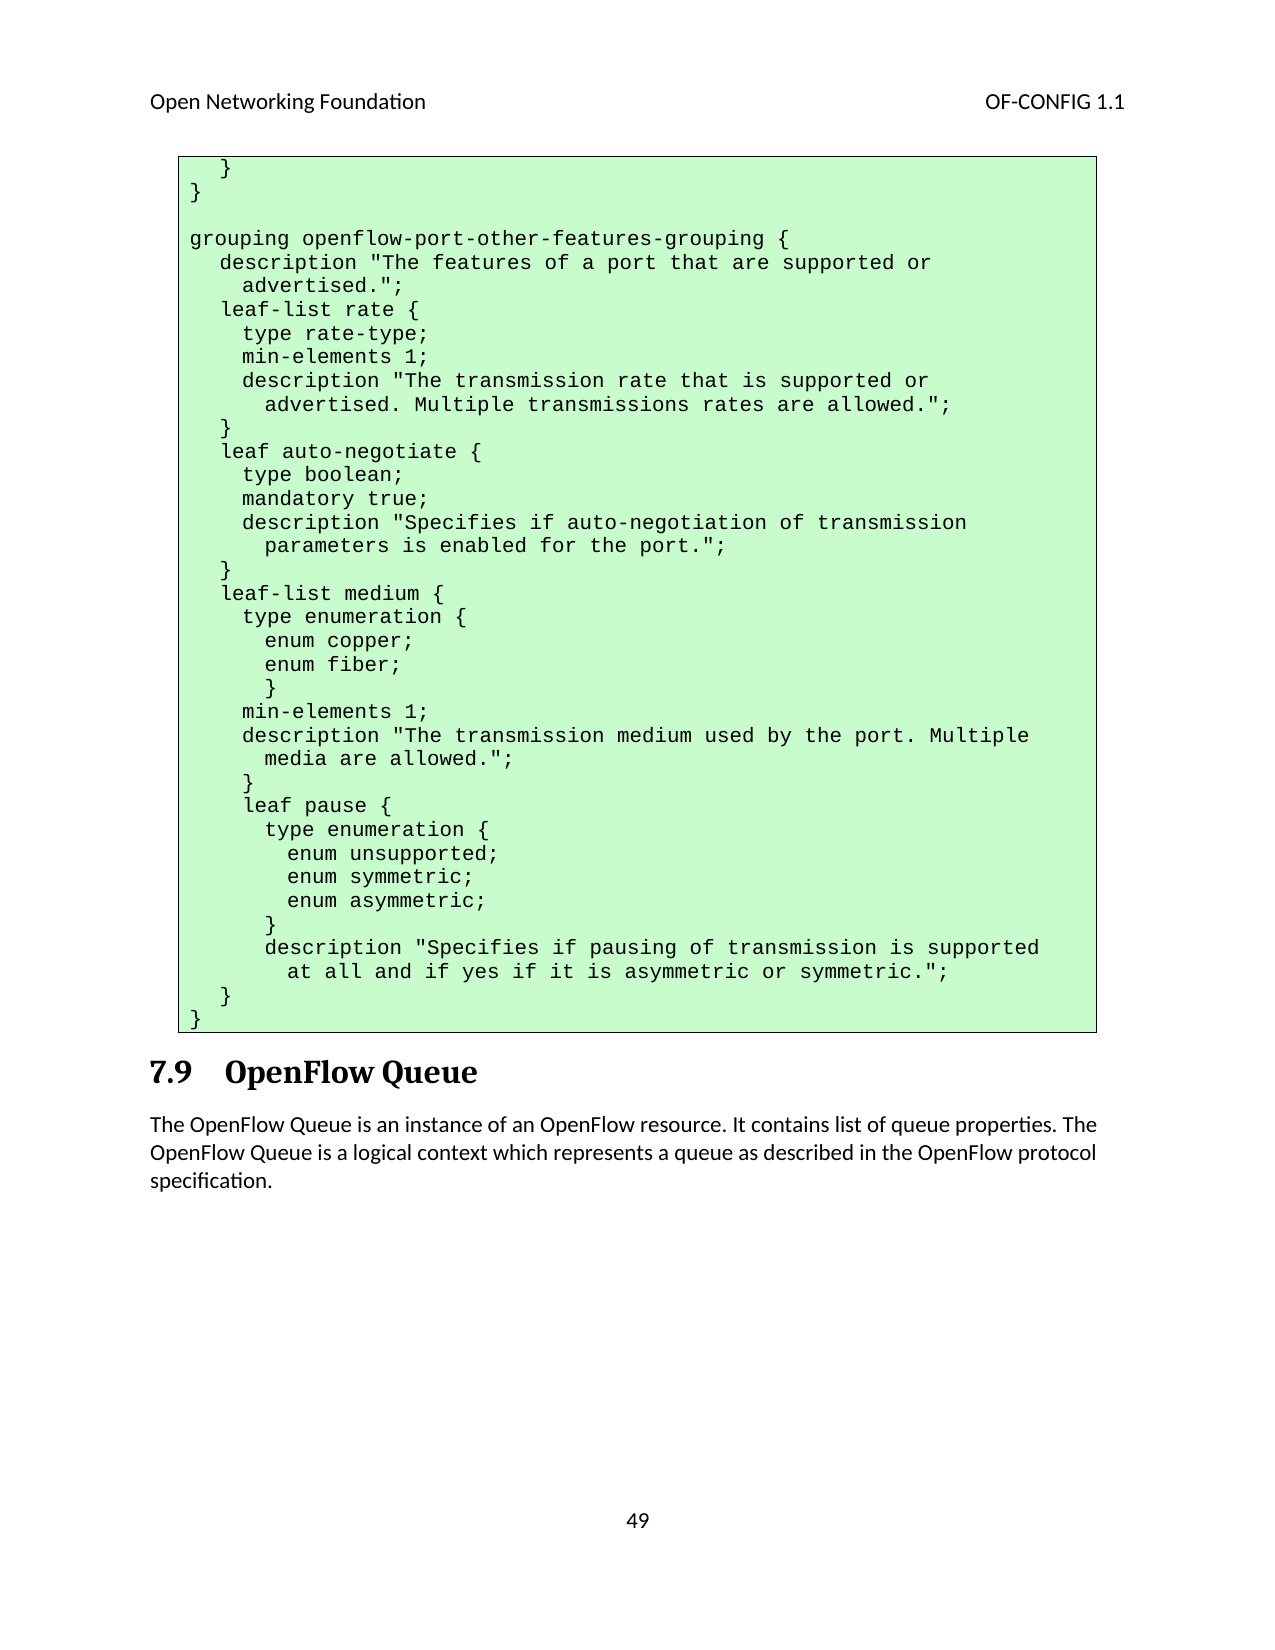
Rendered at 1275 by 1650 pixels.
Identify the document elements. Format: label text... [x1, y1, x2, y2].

text The OpenFlow Queue is an instance of an OpenFlow resource. It contains list of queue properties. The OpenFlow Queue is a logical context which represents a queue as described in the OpenFlow protocol specification. [150, 1110, 1125, 1194]
subtitle OpenFlow Queue [150, 1054, 1125, 1092]
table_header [179, 157, 1096, 1032]
